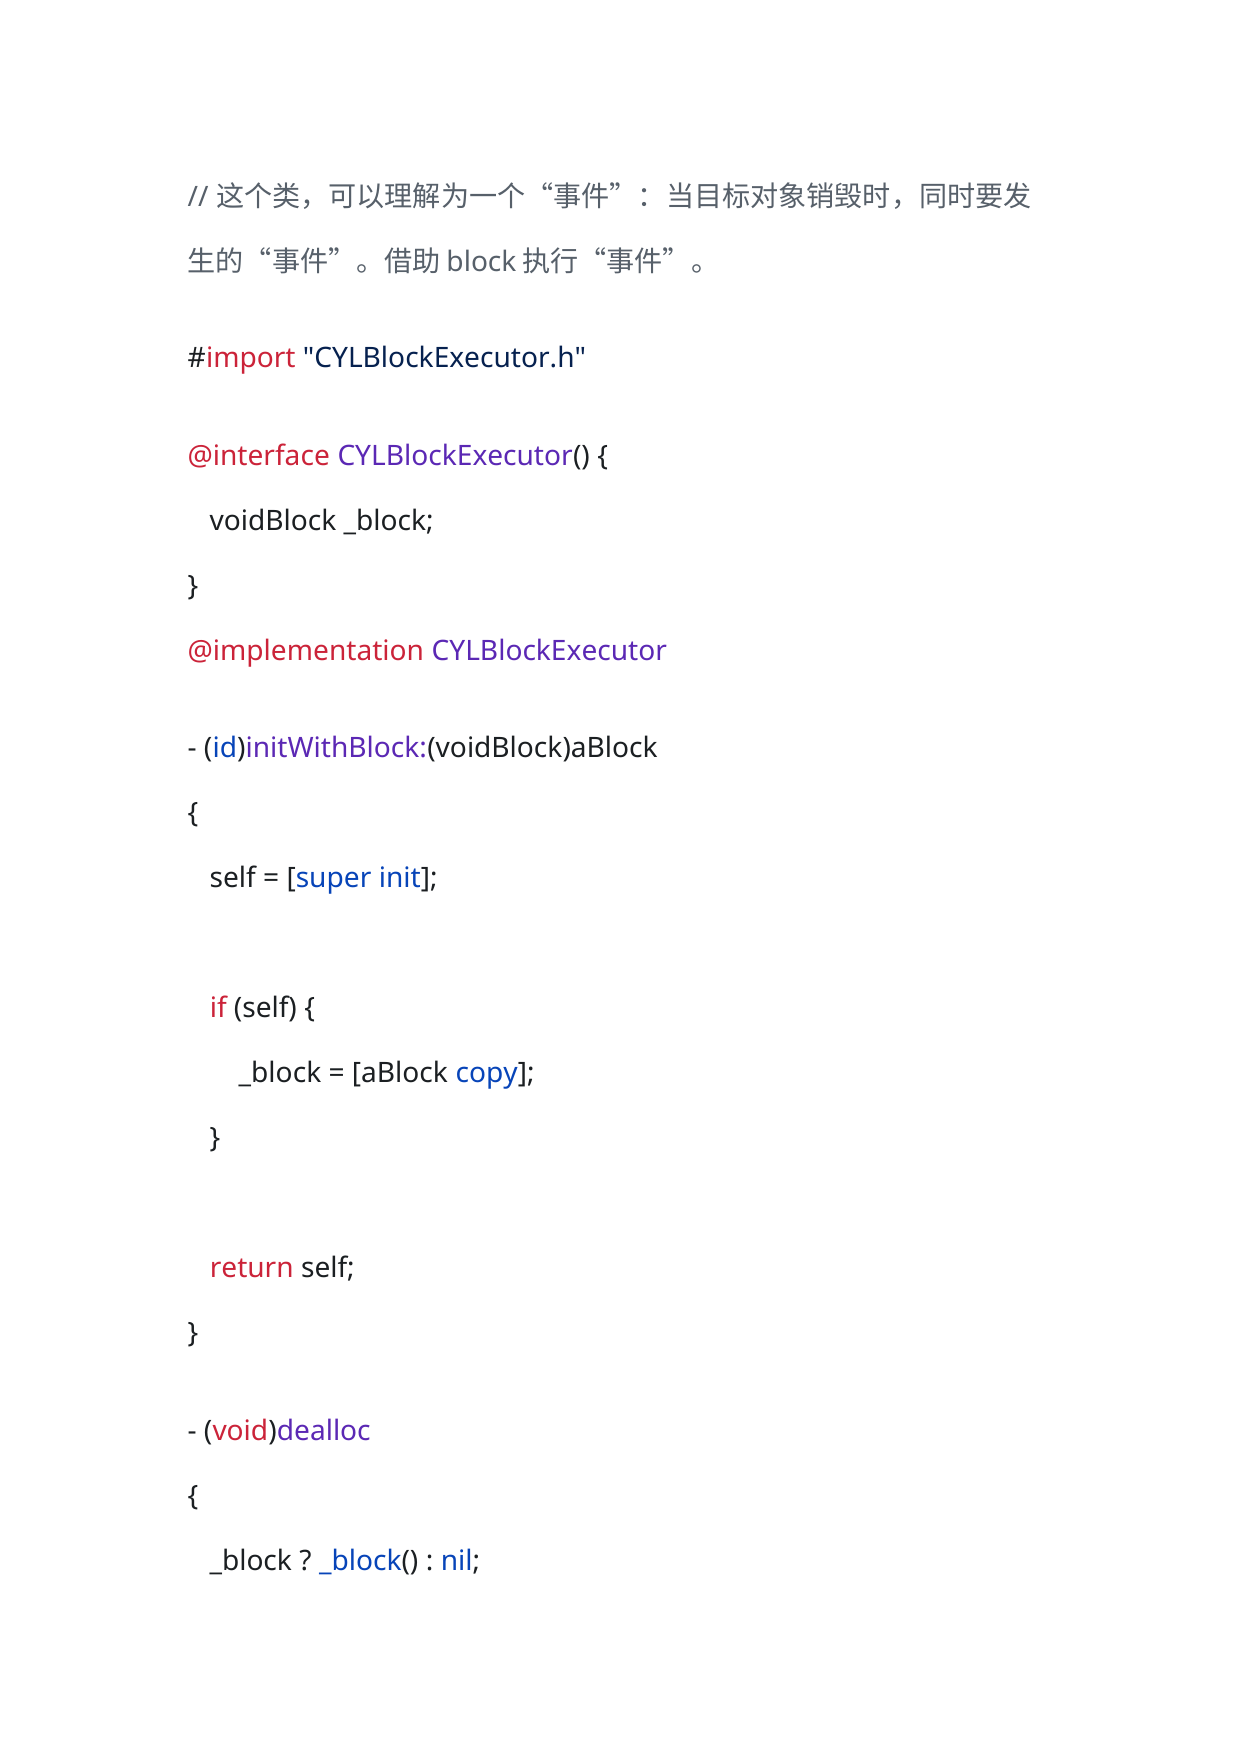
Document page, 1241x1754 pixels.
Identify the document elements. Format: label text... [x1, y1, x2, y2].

text } [187, 552, 1053, 617]
text // 这个类，可以理解为一个“事件”：当目标对象销毁时，同时要发生的“事件”。借助block执行“事件”。 [187, 162, 1053, 292]
text voidBlock _block; [187, 487, 1053, 552]
text if (self) { [187, 974, 1053, 1039]
text { [187, 1462, 1053, 1527]
text return self; [187, 1234, 1053, 1299]
text } [187, 1104, 1053, 1169]
text @interface CYLBlockExecutor() { [187, 422, 1053, 487]
text @implementation CYLBlockExecutor [187, 617, 1053, 682]
text - (void)dealloc [187, 1397, 1053, 1462]
text - (id)initWithBlock:(voidBlock)aBlock [187, 714, 1053, 779]
text } [187, 1299, 1053, 1364]
text self = [super init]; [187, 844, 1053, 909]
text _block ? _block() : nil; [187, 1527, 1053, 1592]
text #import "CYLBlockExecutor.h" [187, 324, 1053, 389]
text { [187, 779, 1053, 844]
text _block = [aBlock copy]; [187, 1039, 1053, 1104]
